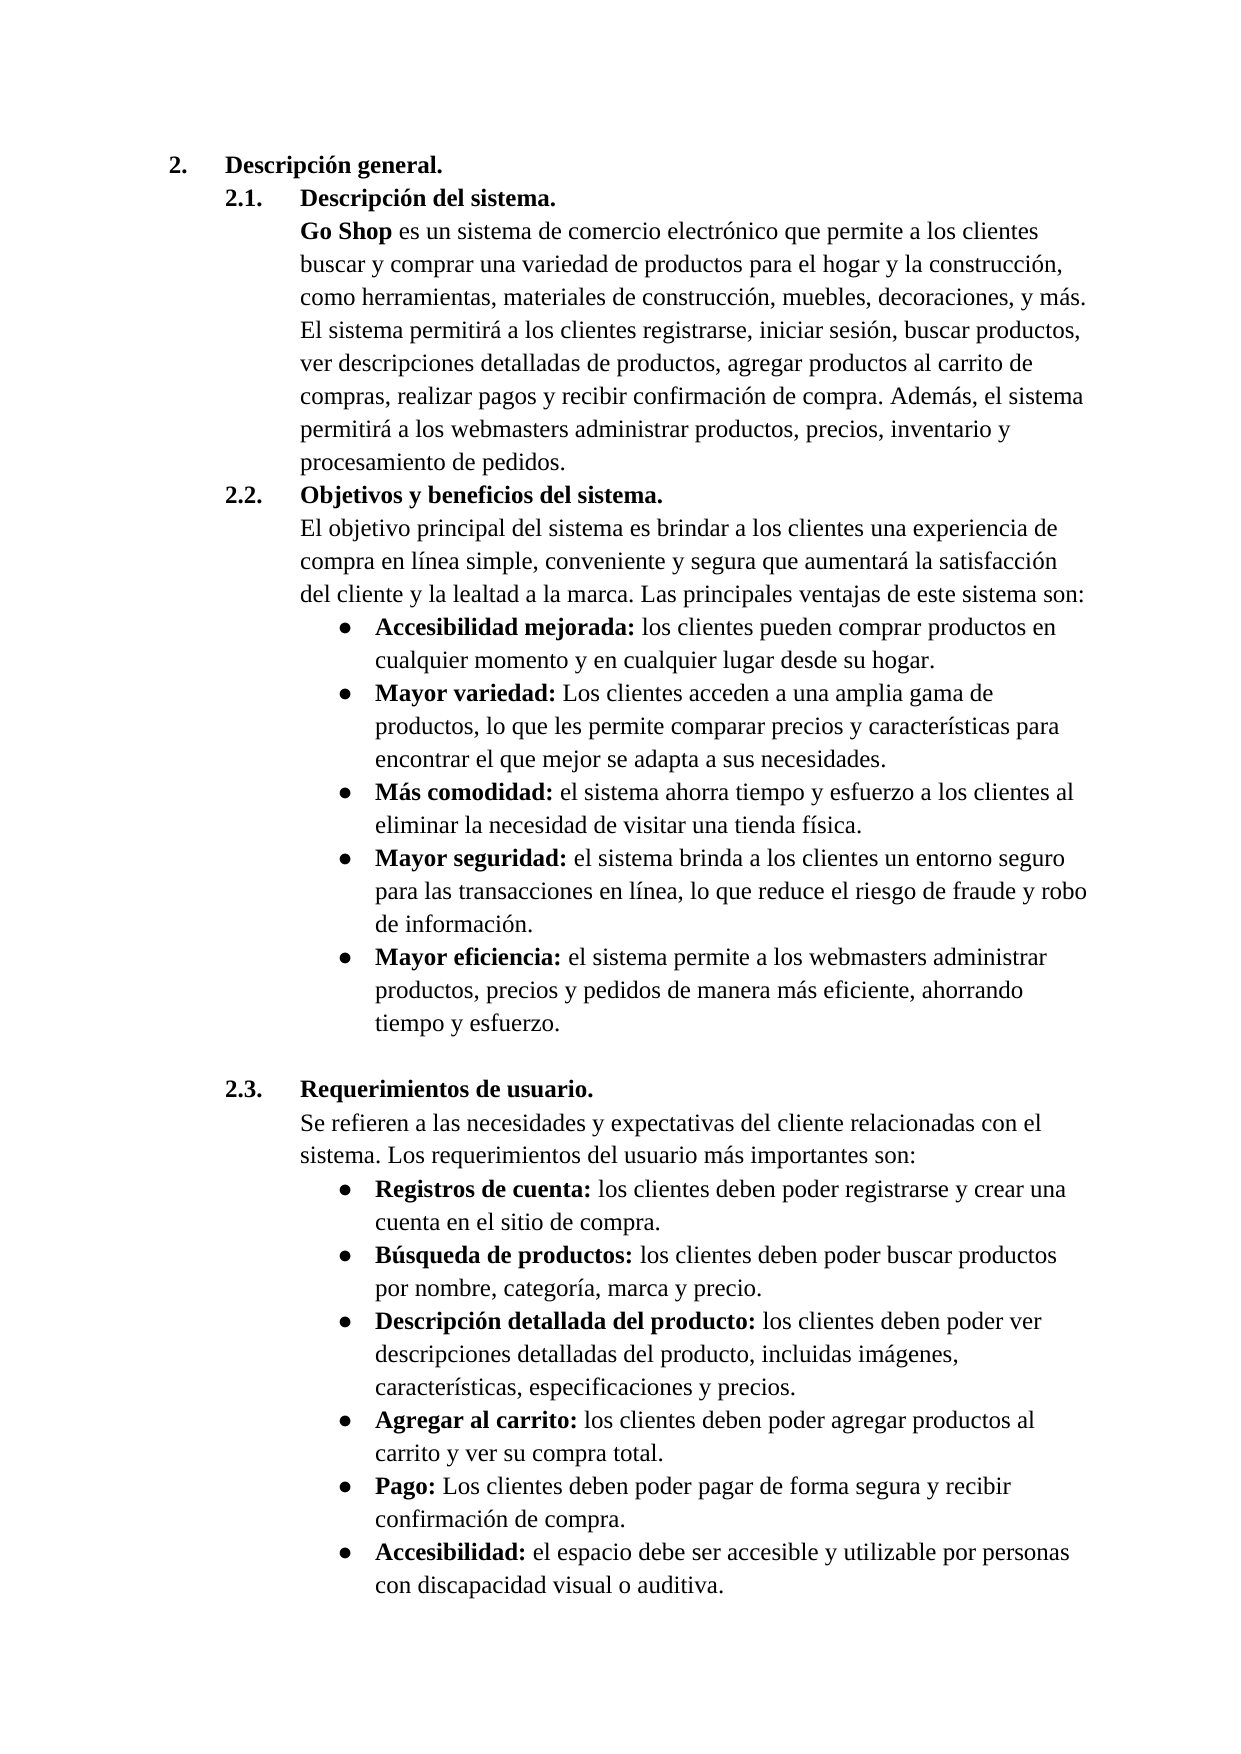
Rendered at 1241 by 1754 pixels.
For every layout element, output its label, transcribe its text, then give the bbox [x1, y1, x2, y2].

subtitle Descripción del sistema. [262, 183, 1090, 212]
text Se refieren a las necesidades y expectativas del cliente relacionadas con el sistema. Los requerimientos del usuario más importantes son: [300, 1108, 1090, 1169]
list Descripción detallada del producto: los clientes deben poder ver descripciones detalladas del producto, incluidas imágenes, características, especificaciones y precios. [337, 1306, 1090, 1401]
subtitle Objetivos y beneficios del sistema. [262, 480, 1090, 509]
list Pago: Los clientes deben poder pagar de forma segura y recibir confirmación de compra. [337, 1471, 1090, 1533]
text El objetivo principal del sistema es brindar a los clientes una experiencia de compra en línea simple, conveniente y segura que aumentará la satisfacción del cliente y la lealtad a la marca. Las principales ventajas de este sistema son: [300, 513, 1090, 608]
list Agregar al carrito: los clientes deben poder agregar productos al carrito y ver su compra total. [337, 1405, 1090, 1467]
list Búsqueda de productos: los clientes deben poder buscar productos por nombre, categoría, marca y precio. [337, 1240, 1090, 1301]
list Mayor eficiencia: el sistema permite a los webmasters administrar productos, precios y pedidos de manera más eficiente, ahorrando tiempo y esfuerzo. [337, 942, 1090, 1037]
subtitle Requerimientos de usuario. [262, 1074, 1090, 1103]
list Más comodidad: el sistema ahorra tiempo y esfuerzo a los clientes al eliminar la necesidad de visitar una tienda física. [337, 777, 1090, 839]
list Mayor variedad: Los clientes acceden a una amplia gama de productos, lo que les permite comparar precios y características para encontrar el que mejor se adapta a sus necesidades. [337, 678, 1090, 773]
subtitle Descripción general. [187, 150, 1090, 179]
list Accesibilidad: el espacio debe ser accesible y utilizable por personas con discapacidad visual o auditiva. [337, 1537, 1090, 1599]
text Go Shop es un sistema de comercio electrónico que permite a los clientes buscar y comprar una variedad de productos para el hogar y la construcción, como herramientas, materiales de construcción, muebles, decoraciones, y más. El sistema permitirá a los clientes registrarse, iniciar sesión, buscar productos, ver descripciones detalladas de productos, agregar productos al carrito de compras, realizar pagos y recibir confirmación de compra. Además, el sistema permitirá a los webmasters administrar productos, precios, inventario y procesamiento de pedidos. [300, 216, 1090, 476]
list Mayor seguridad: el sistema brinda a los clientes un entorno seguro para las transacciones en línea, lo que reduce el riesgo de fraude y robo de información. [337, 843, 1090, 938]
list Accesibilidad mejorada: los clientes pueden comprar productos en cualquier momento y en cualquier lugar desde su hogar. [337, 612, 1090, 674]
list Registros de cuenta: los clientes deben poder registrarse y crear una cuenta en el sitio de compra. [337, 1174, 1090, 1235]
